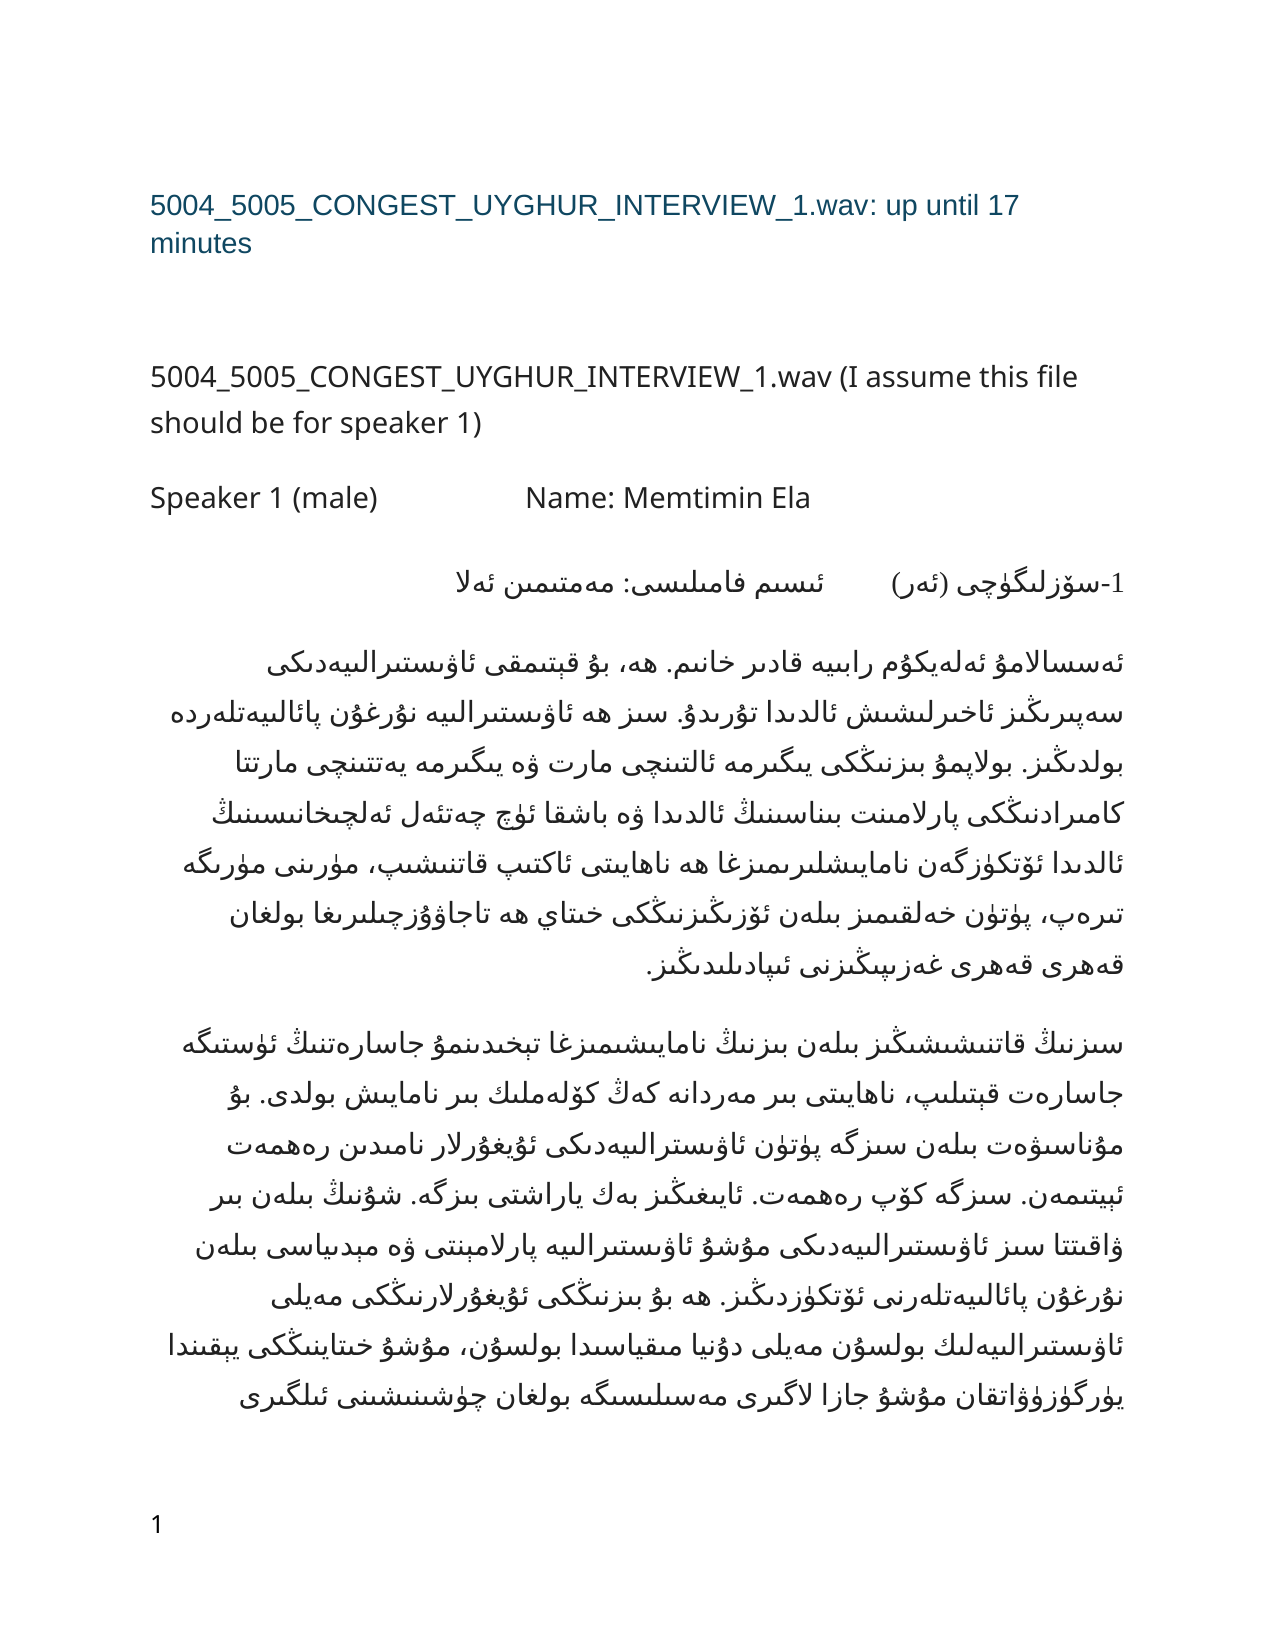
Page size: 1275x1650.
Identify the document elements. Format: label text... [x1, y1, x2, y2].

subtitle 5004_5005_CONGEST_UYGHUR_INTERVIEW_1.wav: up until 17 minutes [150, 187, 1125, 259]
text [150, 1026, 1125, 1412]
text ئەسسالامۇ ئەلەيكۇم رابىيە قادىر خانىم. ھە، بۇ قېتىمقى ئاۋىستىرالىيەدىكى سەپىرىڭىز ئاخىرلىشىش ئالدىدا تۇرىدۇ. سىز ھە ئاۋىستىرالىيە نۇرغۇن پائالىيەتلەردە بولدىڭىز. بولاپمۇ بىزنىڭكى يىگىرمە ئالتىنچى مارت ۋە يىگىرمە يەتتىنچى مارتتا كامىرادنىڭكى پارلامىنت بىناسىنىڭ ئالدىدا ۋە باشقا ئۈچ چەتئەل ئەلچىخانىسىنىڭ ئالدىدا ئۆتكۈزگەن نامايىشلىرىمىزغا ھە ناھايىتى ئاكتىپ قاتنىشىپ، مۈرىنى مۈرىگە تىرەپ، پۈتۈن خەلقىمىز بىلەن ئۆزىڭىزنىڭكى خىتاي ھە تاجاۋۇزچىلىرىغا بولغان قەھرى قەھرى غەزىپىڭىزنى ئىپادىلىدىڭىز. [150, 645, 1125, 980]
subtitle 5004_5005_CONGEST_UYGHUR_INTERVIEW_1.wav (I assume this file should be for speaker 1) [150, 356, 1125, 442]
text Speaker 1 (male) Name: Memtimin Ela [150, 477, 1125, 517]
text 1-سۆزلىگۈچى (ئەر) ئىسىم فامىلىسى: مەمتىمىن ئەلا [150, 566, 1125, 599]
